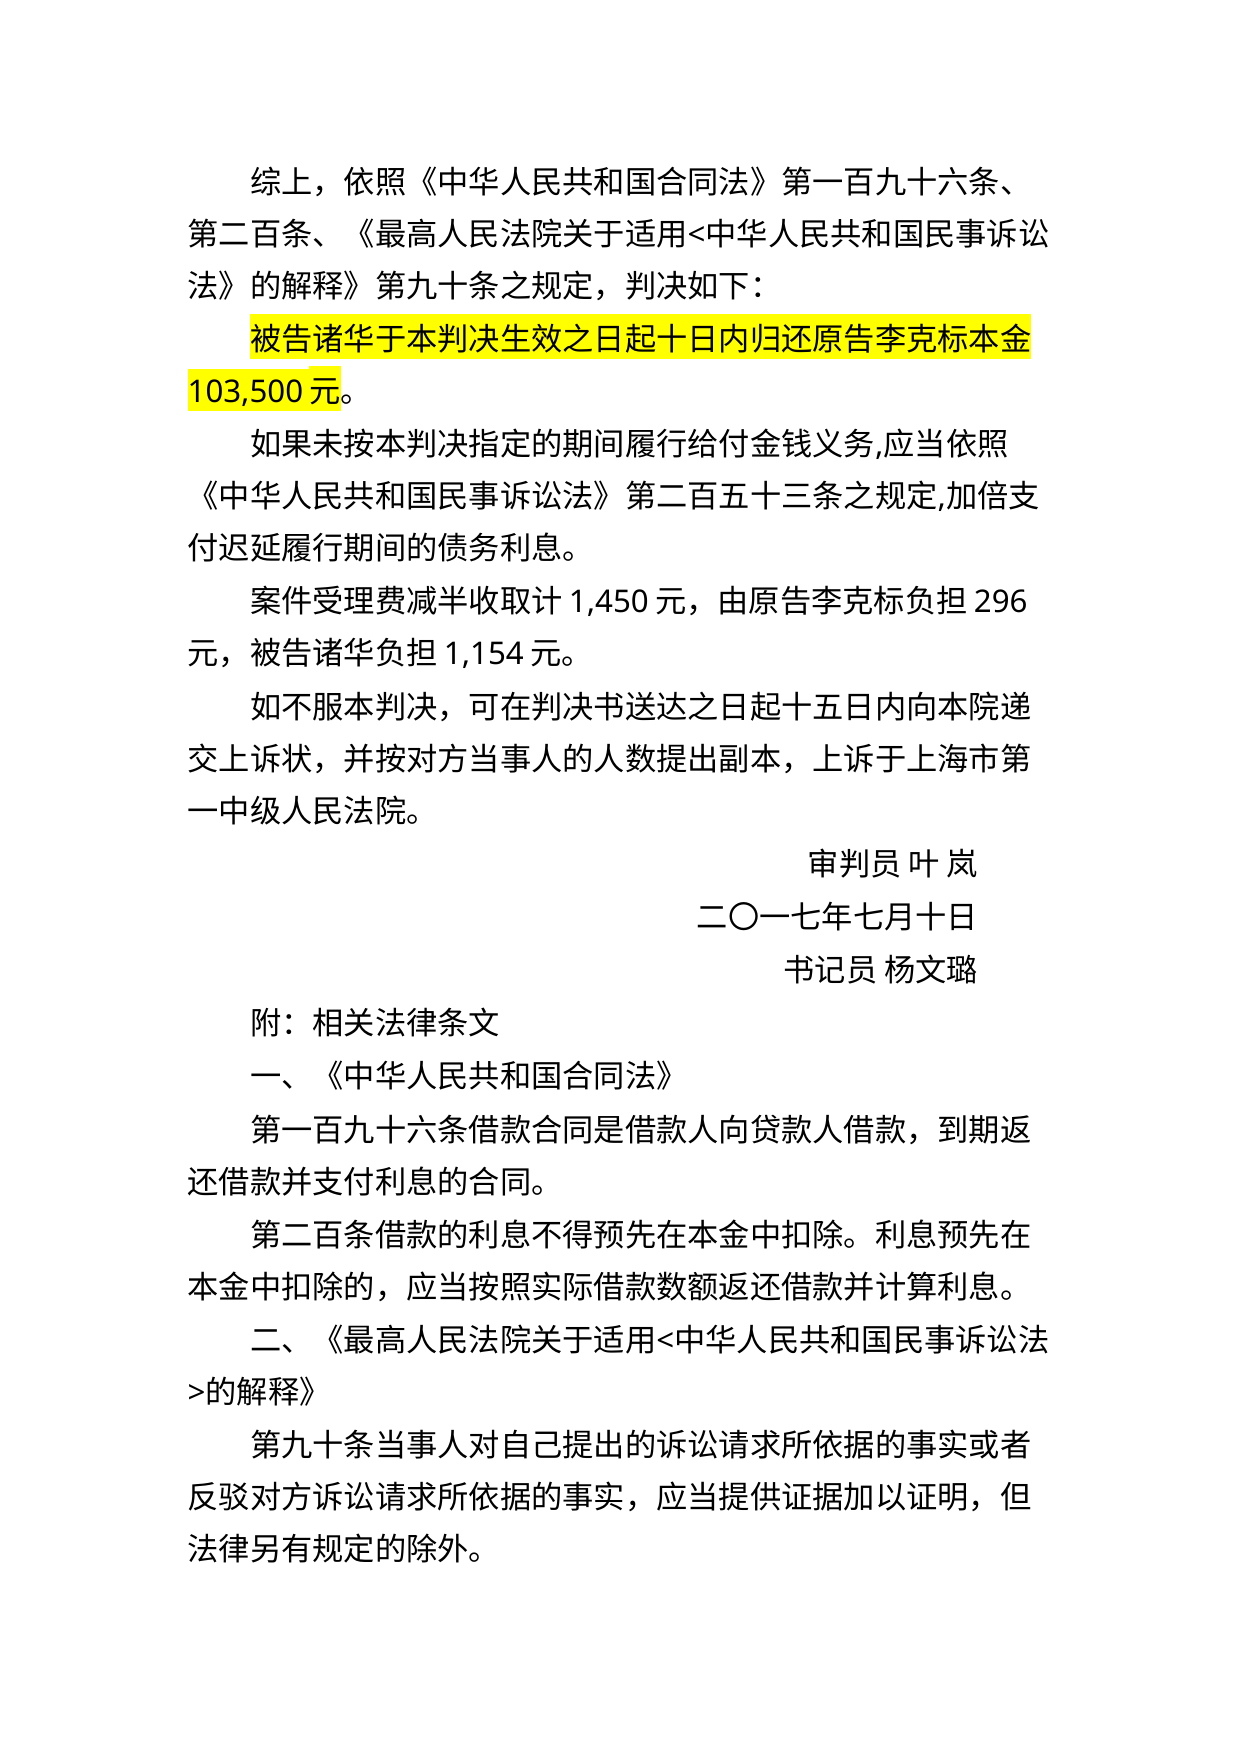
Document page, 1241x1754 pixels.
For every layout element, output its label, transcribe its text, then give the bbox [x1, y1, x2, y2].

text 附：相关法律条文 [187, 992, 1053, 1044]
text 一、《中华人民共和国合同法》 [187, 1045, 1053, 1097]
text 书记员 杨文璐 [187, 938, 978, 991]
text 如果未按本判决指定的期间履行给付金钱义务,应当依照《中华人民共和国民事诉讼法》第二百五十三条之规定,加倍支付迟延履行期间的债务利息。 [187, 412, 1053, 569]
text 二、《最高人民法院关于适用<中华人民共和国民事诉讼法>的解释》 [187, 1308, 1053, 1412]
text 第一百九十六条借款合同是借款人向贷款人借款，到期返还借款并支付利息的合同。 [187, 1098, 1053, 1202]
text 第二百条借款的利息不得预先在本金中扣除。利息预先在本金中扣除的，应当按照实际借款数额返还借款并计算利息。 [187, 1203, 1053, 1307]
text 二〇一七年七月十日 [187, 885, 978, 937]
text 如不服本判决，可在判决书送达之日起十五日内向本院递交上诉状，并按对方当事人的人数提出副本，上诉于上海市第一中级人民法院。 [187, 675, 1053, 831]
text 案件受理费减半收取计1,450元，由原告李克标负担296元，被告诸华负担1,154元。 [187, 570, 1053, 674]
text 被告诸华于本判决生效之日起十日内归还原告李克标本金103,500元。 [187, 307, 1053, 411]
text 审判员 叶 岚 [187, 832, 978, 884]
text 综上，依照《中华人民共和国合同法》第一百九十六条、第二百条、《最高人民法院关于适用<中华人民共和国民事诉讼法》的解释》第九十条之规定，判决如下： [187, 150, 1053, 306]
text 第九十条当事人对自己提出的诉讼请求所依据的事实或者反驳对方诉讼请求所依据的事实，应当提供证据加以证明，但法律另有规定的除外。 [187, 1413, 1053, 1570]
